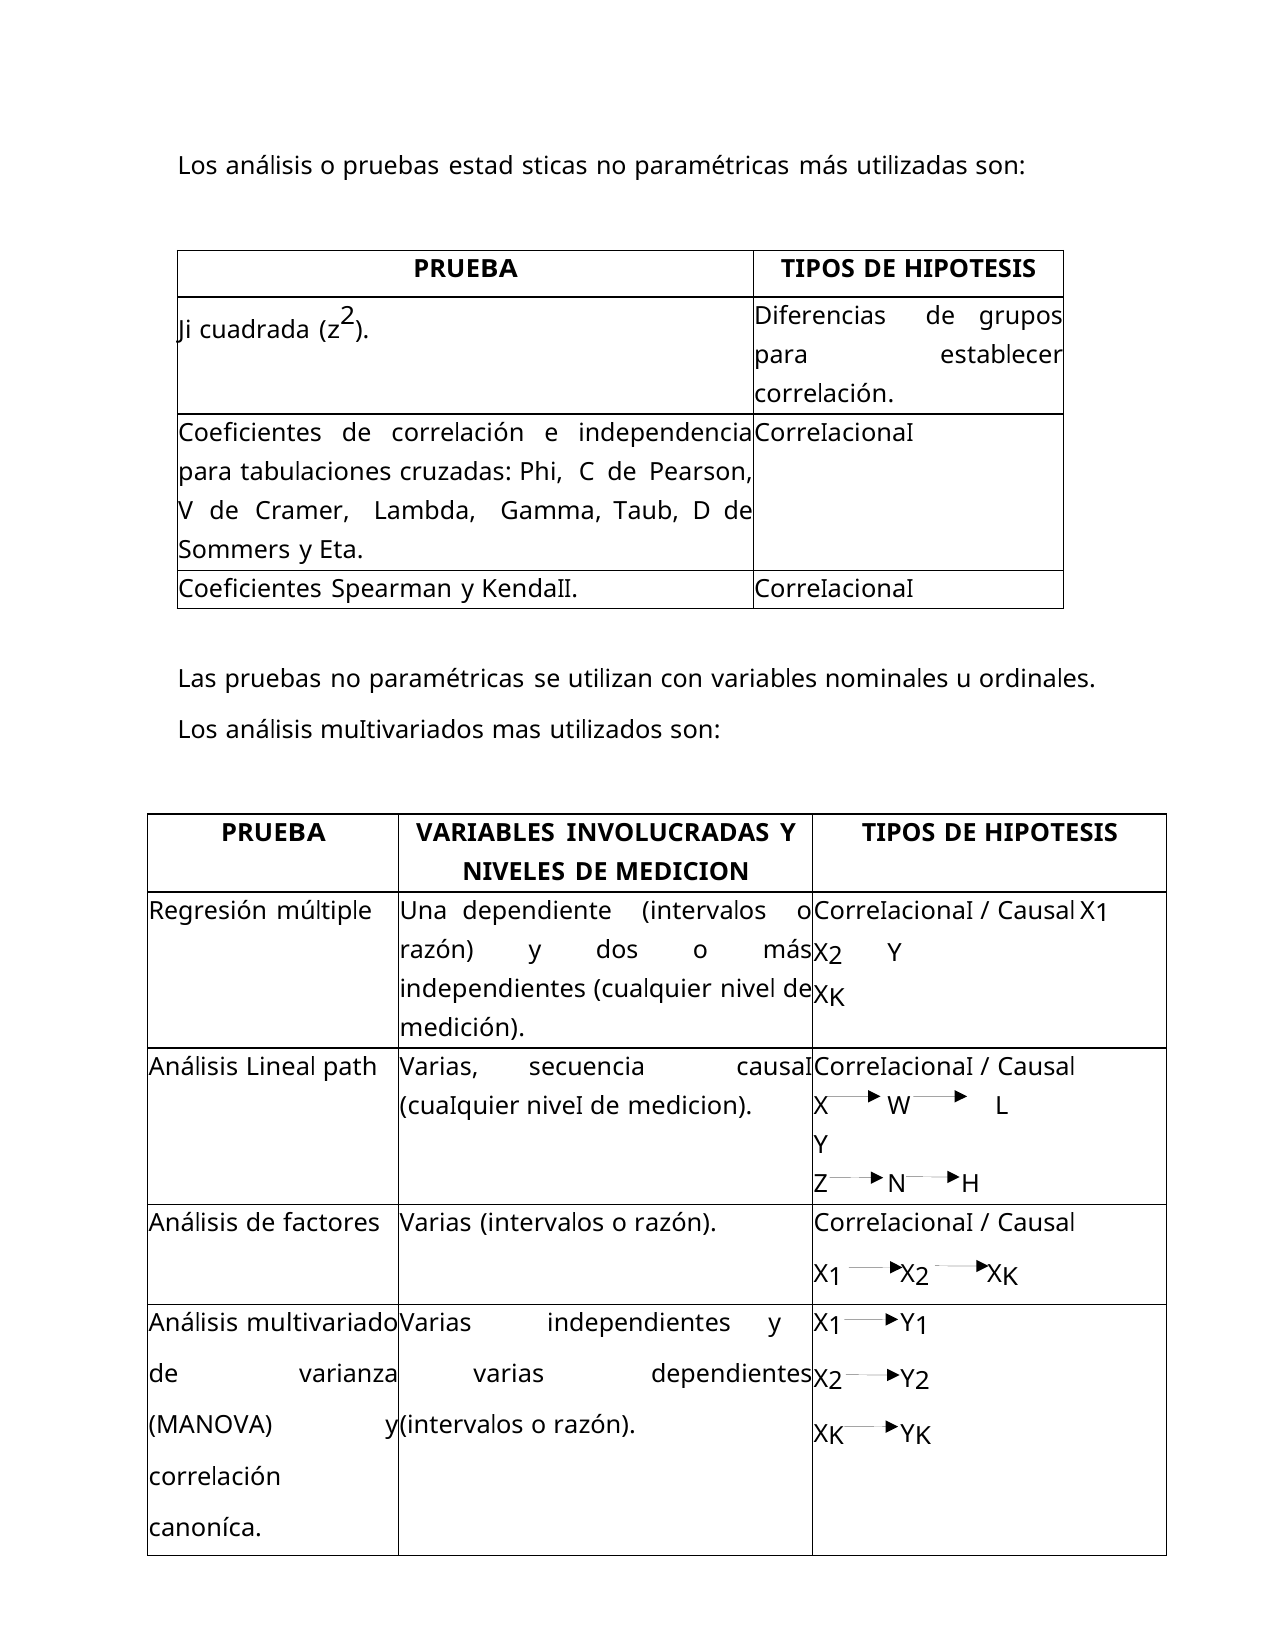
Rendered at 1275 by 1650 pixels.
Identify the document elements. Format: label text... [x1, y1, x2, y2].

table_cell X1 Y1 X2 Y2 XK YK [813, 1305, 1166, 1555]
table_cell CorreIacionaI / Causal X W L Y Z N H [813, 1049, 1166, 1203]
table_cell Varias independientes y varias dependientes (intervalos o razón). [399, 1305, 812, 1555]
table_header VARIABLES INVOLUCRADAS Y NIVELES DE MEDICION [399, 815, 812, 891]
table_cell Varias (intervalos o razón). [399, 1205, 812, 1304]
table_cell Regresión múltiple [148, 893, 398, 1047]
table_header TIPOS DE HIPOTESIS [754, 251, 1063, 296]
table_cell Análisis de factores [148, 1205, 398, 1304]
table_cell Una dependiente (intervalos o razón) y dos o más independientes (cualquier nivel de medición). [399, 893, 812, 1047]
table_cell Coeficientes de correlación e independencia para tabulaciones cruzadas: Phi, C de Pearson, V de Cramer, Lambda, Gamma, Taub, D de Sommers y Eta. [178, 415, 753, 569]
table_cell Varias, secuencia causaI (cuaIquier niveI de medicion). [399, 1049, 812, 1203]
table_cell Coeficientes Spearman y KendaII. [178, 571, 753, 608]
table_cell Análisis multivariado de varianza (MANOVA) y correlación canoníca. [148, 1305, 398, 1555]
table_cell CorreIacionaI [754, 415, 1063, 569]
table_header PRUEBA [148, 815, 398, 891]
table_cell Ji cuadrada (z2). [178, 298, 753, 413]
table_cell CorreIacionaI / Causal X1 X2 XK [813, 1205, 1166, 1304]
table_cell CorreIacionaI / Causal X1 X2 Y XK [813, 893, 1166, 1047]
table_header PRUEBA [178, 251, 753, 296]
table_cell Diferencias de grupos para establecer correlación. [754, 298, 1063, 413]
text Los análisis o pruebas estad sticas no paramétricas más utilizadas son: [177, 148, 1137, 182]
text Las pruebas no paramétricas se utilizan con variables nominales u ordinales. [177, 660, 1137, 694]
table_cell CorreIacionaI [754, 571, 1063, 608]
text Los análisis muItivariados mas utilizados son: [177, 711, 1137, 745]
table_header TIPOS DE HIPOTESIS [813, 815, 1166, 891]
table_cell Análisis Lineal path [148, 1049, 398, 1203]
